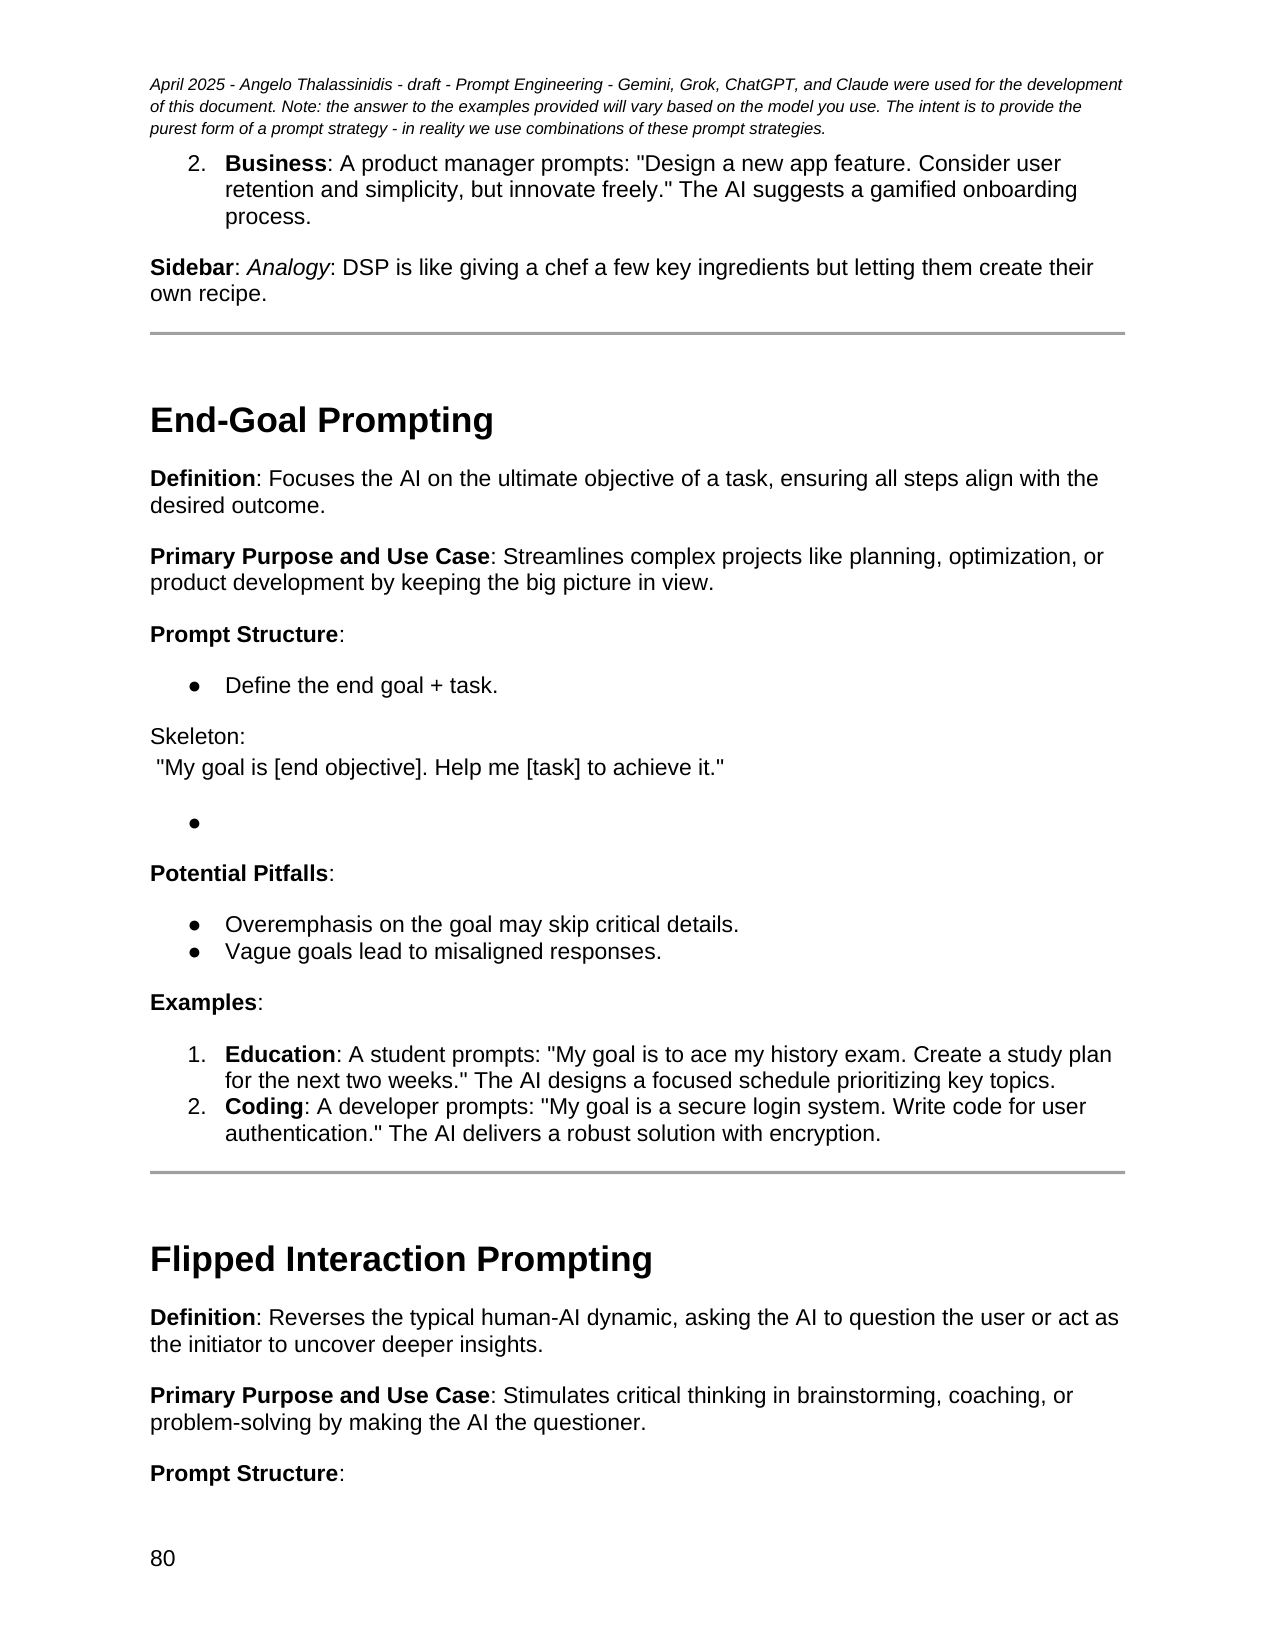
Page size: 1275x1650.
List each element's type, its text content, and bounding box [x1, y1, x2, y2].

subtitle Flipped Interaction Prompting [150, 1239, 1125, 1279]
list Vague goals lead to misaligned responses. [187, 938, 1125, 964]
text Definition: Reverses the typical human-AI dynamic, asking the AI to question the user or act as the initiator to uncover deeper insights. [150, 1304, 1125, 1357]
list Business: A product manager prompts: "Design a new app feature. Consider user retention and simplicity, but innovate freely." The AI suggests a gamified onboarding process. [187, 150, 1125, 229]
list Education: A student prompts: "My goal is to ace my history exam. Create a study plan for the next two weeks." The AI designs a focused schedule prioritizing key topics. [187, 1041, 1125, 1093]
text Potential Pitfalls: [150, 860, 1125, 886]
text Prompt Structure: [150, 621, 1125, 647]
text Prompt Structure: [150, 1460, 1125, 1486]
list Coding: A developer prompts: "My goal is a secure login system. Write code for user authentication." The AI delivers a robust solution with encryption. [187, 1093, 1125, 1146]
text Sidebar: Analogy: DSP is like giving a chef a few key ingredients but letting them create their own recipe. [150, 254, 1125, 307]
text Primary Purpose and Use Case: Streamlines complex projects like planning, optimization, or product development by keeping the big picture in view. [150, 543, 1125, 596]
text Skeleton: "My goal is [end objective]. Help me [task] to achieve it." [150, 723, 1125, 780]
text Primary Purpose and Use Case: Stimulates critical thinking in brainstorming, coaching, or problem-solving by making the AI the questioner. [150, 1382, 1125, 1435]
text Examples: [150, 989, 1125, 1016]
list Overemphasis on the goal may skip critical details. [187, 911, 1125, 938]
subtitle End-Goal Prompting [150, 399, 1125, 440]
text Definition: Focuses the AI on the ultimate objective of a task, ensuring all steps align with the desired outcome. [150, 465, 1125, 518]
list Define the end goal + task. [187, 672, 1125, 698]
